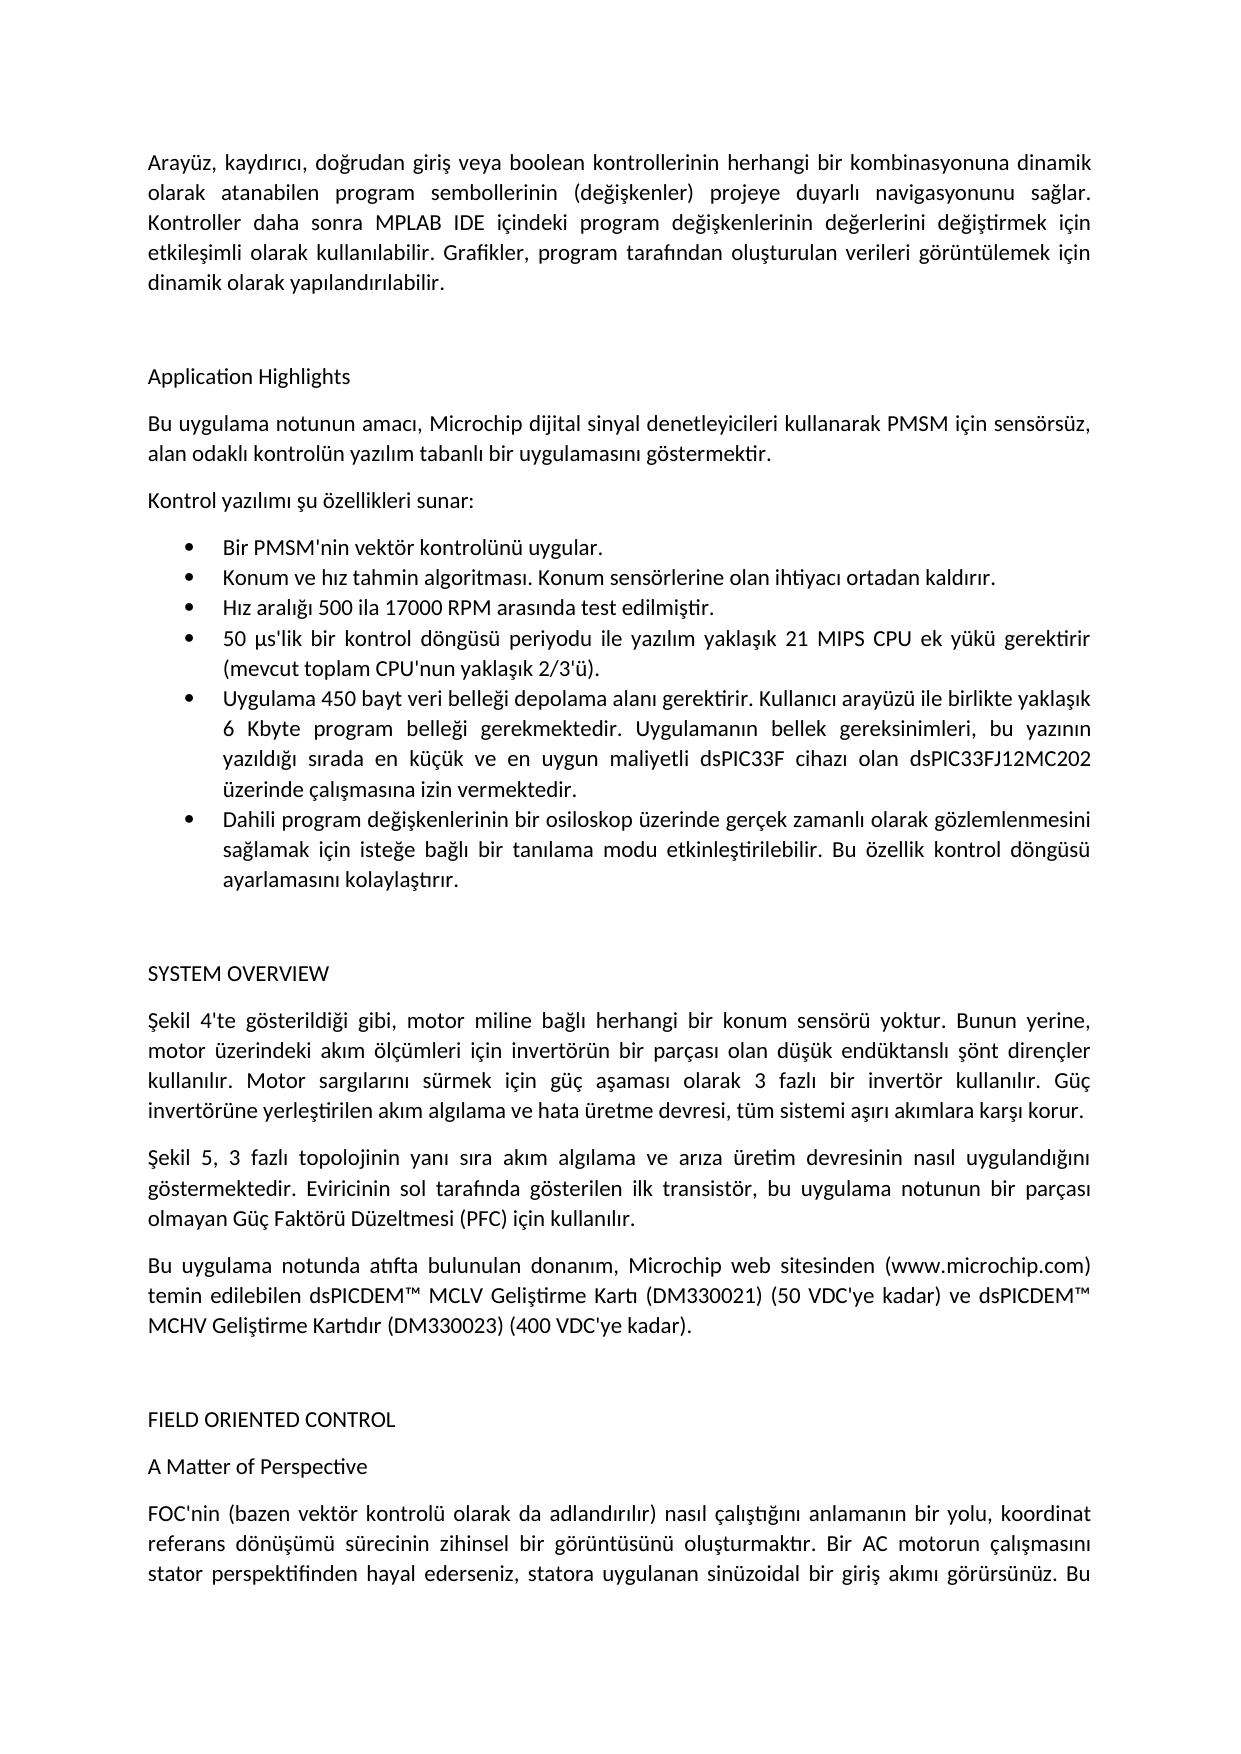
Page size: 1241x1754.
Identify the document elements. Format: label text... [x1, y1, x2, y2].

text Şekil 5, 3 fazlı topolojinin yanı sıra akım algılama ve arıza üretim devresinin nasıl uygulandığını göstermektedir. Eviricinin sol tarafında gösterilen ilk transistör, bu uygulama notunun bir parçası olmayan Güç Faktörü Düzeltmesi (PFC) için kullanılır. [148, 1143, 1093, 1232]
text Şekil 4'te gösterildiği gibi, motor miline bağlı herhangi bir konum sensörü yoktur. Bunun yerine, motor üzerindeki akım ölçümleri için invertörün bir parçası olan düşük endüktanslı şönt dirençler kullanılır. Motor sargılarını sürmek için güç aşaması olarak 3 fazlı bir invertör kullanılır. Güç invertörüne yerleştirilen akım algılama ve hata üretme devresi, tüm sistemi aşırı akımlara karşı korur. [148, 1006, 1093, 1124]
text Arayüz, kaydırıcı, doğrudan giriş veya boolean kontrollerinin herhangi bir kombinasyonuna dinamik olarak atanabilen program sembollerinin (değişkenler) projeye duyarlı navigasyonunu sağlar. Kontroller daha sonra MPLAB IDE içindeki program değişkenlerinin değerlerini değiştirmek için etkileşimli olarak kullanılabilir. Grafikler, program tarafından oluşturulan verileri görüntülemek için dinamik olarak yapılandırılabilir. [148, 148, 1093, 296]
list Konum ve hız tahmin algoritması. Konum sensörlerine olan ihtiyacı ortadan kaldırır. [185, 563, 1093, 591]
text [148, 1499, 1093, 1587]
text Bu uygulama notunun amacı, Microchip dijital sinyal denetleyicileri kullanarak PMSM için sensörsüz, alan odaklı kontrolün yazılım tabanlı bir uygulamasını göstermektir. [148, 409, 1093, 467]
list 50 µs'lik bir kontrol döngüsü periyodu ile yazılım yaklaşık 21 MIPS CPU ek yükü gerektirir (mevcut toplam CPU'nun yaklaşık 2/3'ü). [185, 624, 1093, 682]
text Application Highlights [148, 362, 1093, 390]
text Bu uygulama notunda atıfta bulunulan donanım, Microchip web sitesinden (www.microchip.com) temin edilebilen dsPICDEM™ MCLV Geliştirme Kartı (DM330021) (50 VDC'ye kadar) ve dsPICDEM™ MCHV Geliştirme Kartıdır (DM330023) (400 VDC'ye kadar). [148, 1251, 1093, 1339]
text A Matter of Perspective [148, 1452, 1093, 1480]
list Hız aralığı 500 ila 17000 RPM arasında test edilmiştir. [185, 593, 1093, 621]
list Bir PMSM'nin vektör kontrolünü uygular. [185, 533, 1093, 561]
text SYSTEM OVERVIEW [148, 959, 1093, 987]
list Uygulama 450 bayt veri belleği depolama alanı gerektirir. Kullanıcı arayüzü ile birlikte yaklaşık 6 Kbyte program belleği gerekmektedir. Uygulamanın bellek gereksinimleri, bu yazının yazıldığı sırada en küçük ve en uygun maliyetli dsPIC33F cihazı olan dsPIC33FJ12MC202 üzerinde çalışmasına izin vermektedir. [185, 684, 1093, 803]
text Kontrol yazılımı şu özellikleri sunar: [148, 486, 1093, 514]
list Dahili program değişkenlerinin bir osiloskop üzerinde gerçek zamanlı olarak gözlemlenmesini sağlamak için isteğe bağlı bir tanılama modu etkinleştirilebilir. Bu özellik kontrol döngüsü ayarlamasını kolaylaştırır. [185, 805, 1093, 893]
text FIELD ORIENTED CONTROL [148, 1405, 1093, 1433]
